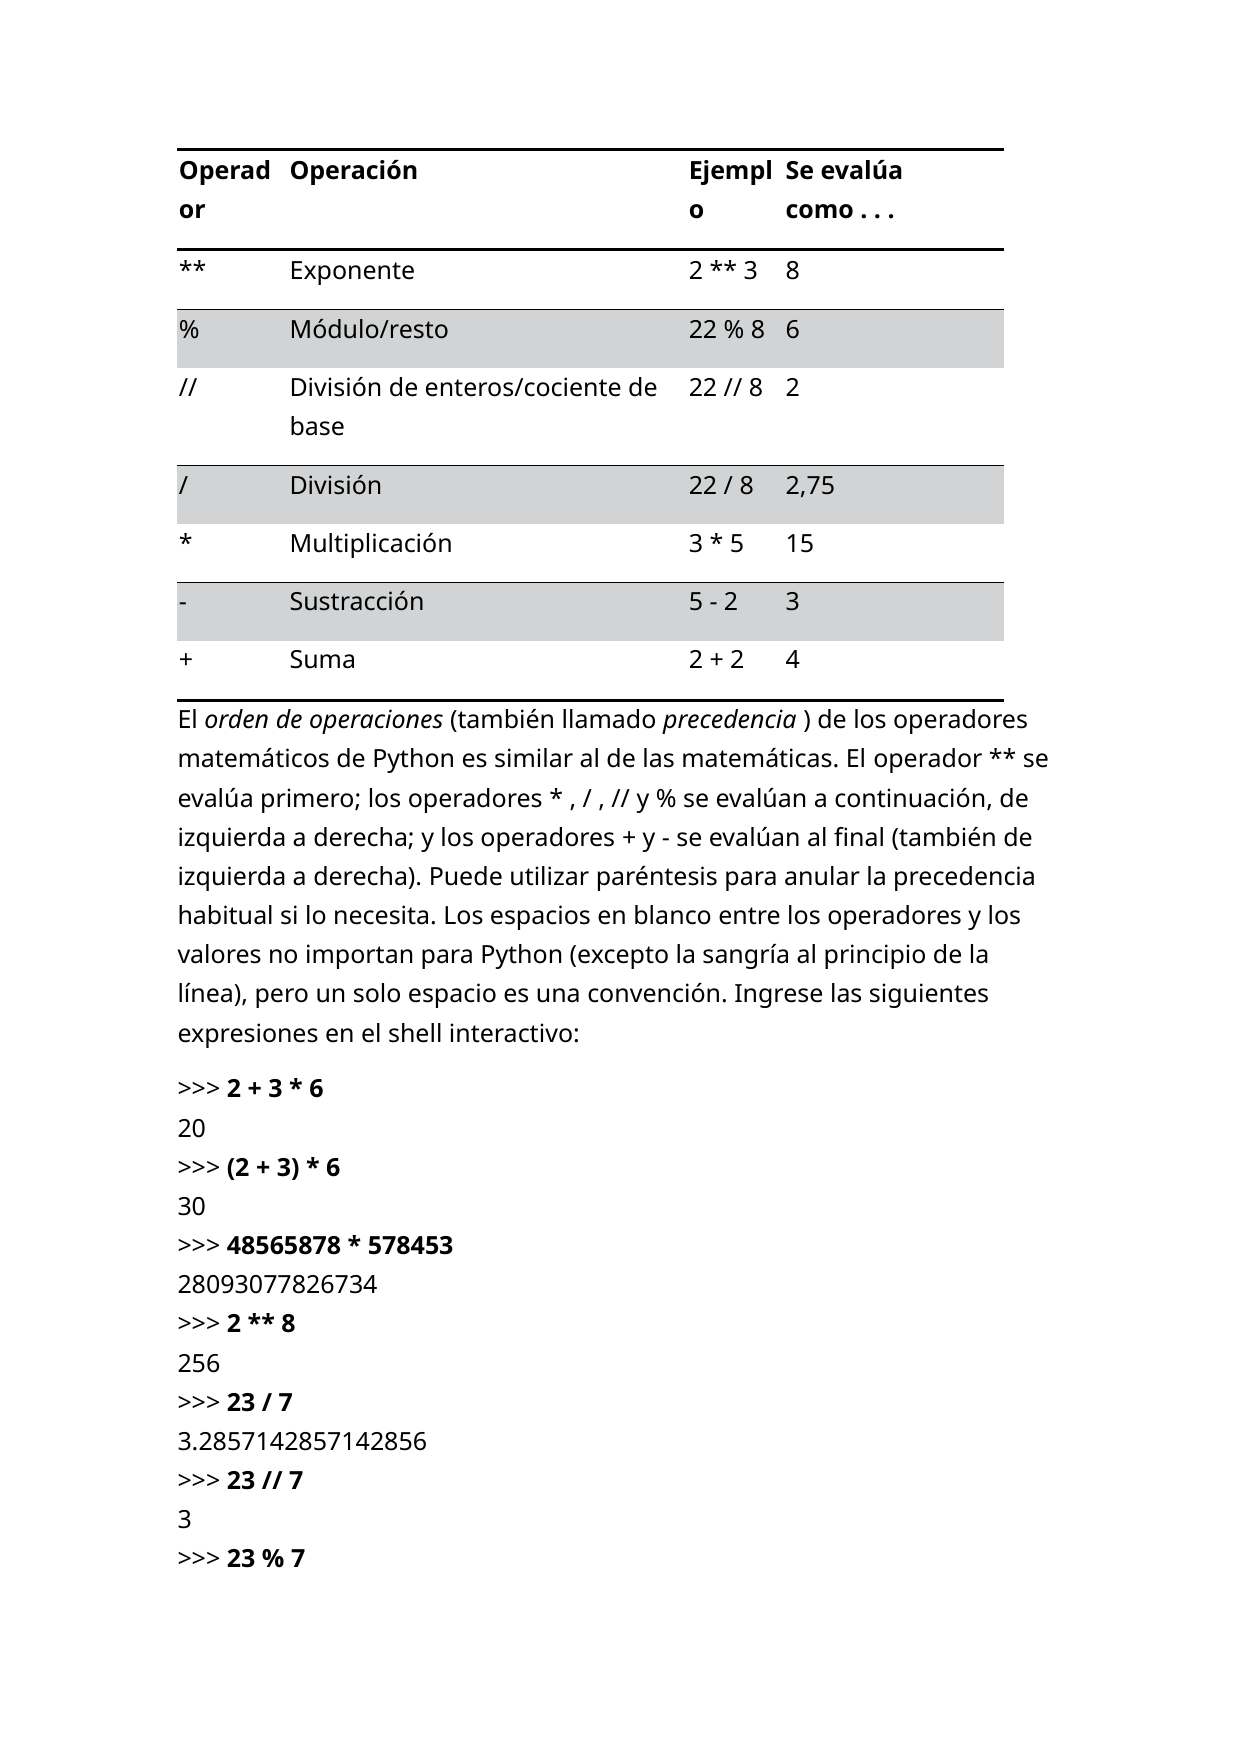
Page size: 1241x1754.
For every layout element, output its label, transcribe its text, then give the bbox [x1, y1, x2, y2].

table_cell Multiplicación [288, 524, 687, 582]
table_header Operador [177, 151, 288, 248]
text El orden de operaciones (también llamado precedencia ) de los operadores matemáticos de Python es similar al de las matemáticas. El operador ** se evalúa primero; los operadores * , / , // y % se evalúan a continuación, de izquierda a derecha; y los operadores + y - se evalúan al final (también de izquierda a derecha). Puede utilizar paréntesis para anular la precedencia habitual si lo necesita. Los espacios en blanco entre los operadores y los valores no importan para Python (excepto la sangría al principio de la línea), pero un solo espacio es una convención. Ingrese las siguientes expresiones en el shell interactivo: [177, 702, 1063, 1049]
table_header Se evalúa como . . . [784, 151, 1004, 248]
table_cell 2 ** 3 [687, 251, 784, 309]
table_cell 22 // 8 [687, 368, 784, 465]
table_cell * [177, 524, 288, 582]
table_cell 5 - 2 [687, 583, 784, 641]
table_cell 8 [784, 251, 1004, 309]
table_cell 15 [784, 524, 1004, 582]
table_cell 2 + 2 [687, 641, 784, 699]
table_cell División de enteros/cociente de base [288, 368, 687, 465]
table_cell Exponente [288, 251, 687, 309]
table_header Ejemplo [687, 151, 784, 248]
table_cell 22 % 8 [687, 310, 784, 368]
table_cell Sustracción [288, 583, 687, 641]
table_cell División [288, 466, 687, 524]
table_cell + [177, 641, 288, 699]
table_cell // [177, 368, 288, 465]
table_cell 2,75 [784, 466, 1004, 524]
table_cell 4 [784, 641, 1004, 699]
table_cell 22 / 8 [687, 466, 784, 524]
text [177, 1071, 1063, 1575]
table_cell 2 [784, 368, 1004, 465]
table_cell / [177, 466, 288, 524]
table_cell 3 * 5 [687, 524, 784, 582]
table_cell Módulo/resto [288, 310, 687, 368]
table_cell 3 [784, 583, 1004, 641]
table_cell 6 [784, 310, 1004, 368]
table_cell - [177, 583, 288, 641]
table_header Operación [288, 151, 687, 248]
table_cell % [177, 310, 288, 368]
table_cell ** [177, 251, 288, 309]
table_cell Suma [288, 641, 687, 699]
